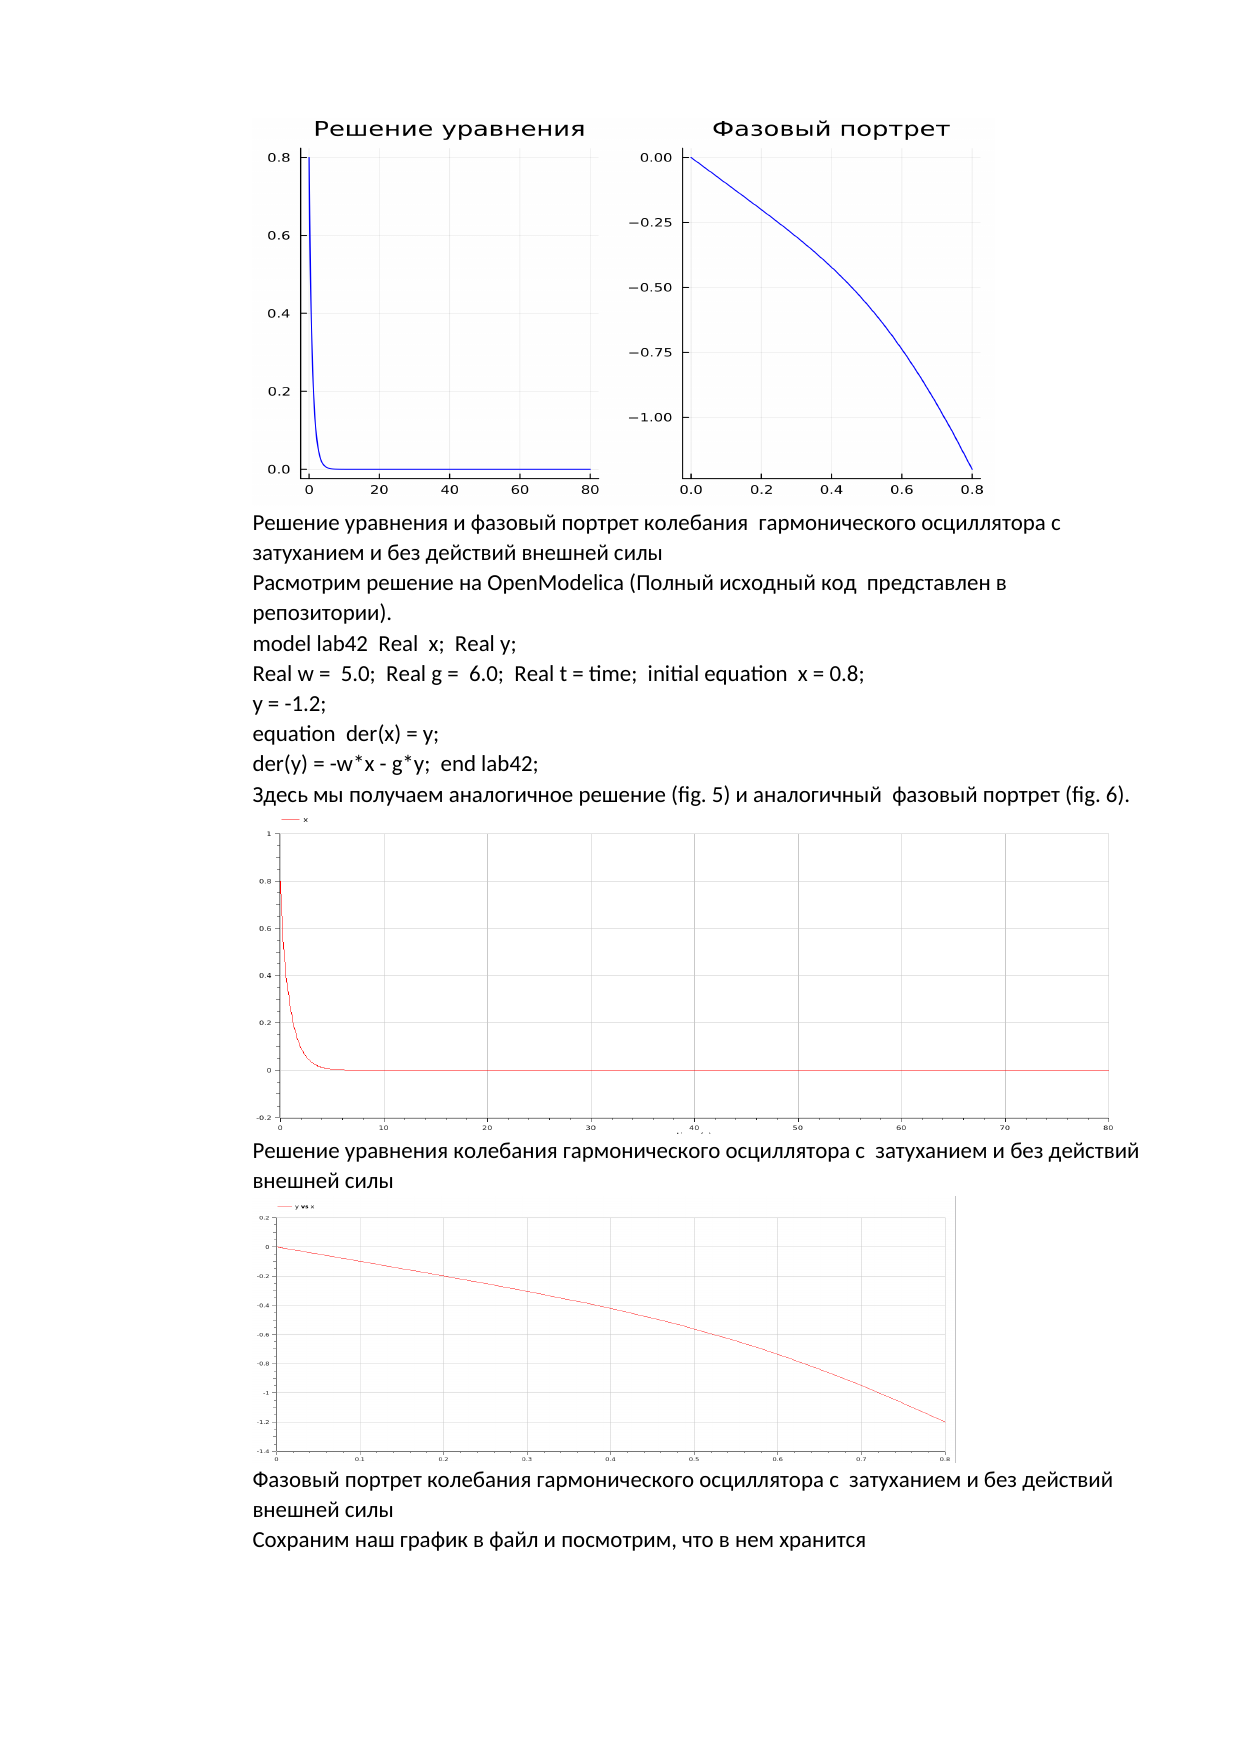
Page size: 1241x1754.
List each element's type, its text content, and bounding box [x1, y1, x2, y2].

list Решение уравнения и фазовый портрет колебания гармонического осциллятора с затуханием и без действий внешней силы [252, 508, 1152, 566]
list Фазовый портрет колебания гармонического осциллятора с затуханием и без действий внешней силы [252, 1465, 1152, 1523]
list Здесь мы получаем аналогичное решение (fig. 5) и аналогичный фазовый портрет (fig. 6). [252, 780, 1152, 808]
picture [252, 118, 995, 506]
list y = -1.2; [252, 689, 1152, 717]
list model lab42 Real x; Real y; [252, 629, 1152, 657]
picture [252, 810, 1119, 1134]
list der(y) = -w*x - g*y; end lab42; [252, 749, 1152, 777]
list Сохраним наш график в файл и посмотрим, что в нем хранится [252, 1525, 1152, 1553]
list Real w = 5.0; Real g = 6.0; Real t = time; initial equation x = 0.8; [252, 659, 1152, 687]
list equation der(x) = y; [252, 719, 1152, 747]
picture [252, 1196, 956, 1463]
list Расмотрим решение на OpenModelica (Полный исходный код представлен в репозитории). [252, 568, 1152, 626]
list Решение уравнения колебания гармонического осциллятора с затуханием и без действий внешней силы [252, 1136, 1152, 1194]
